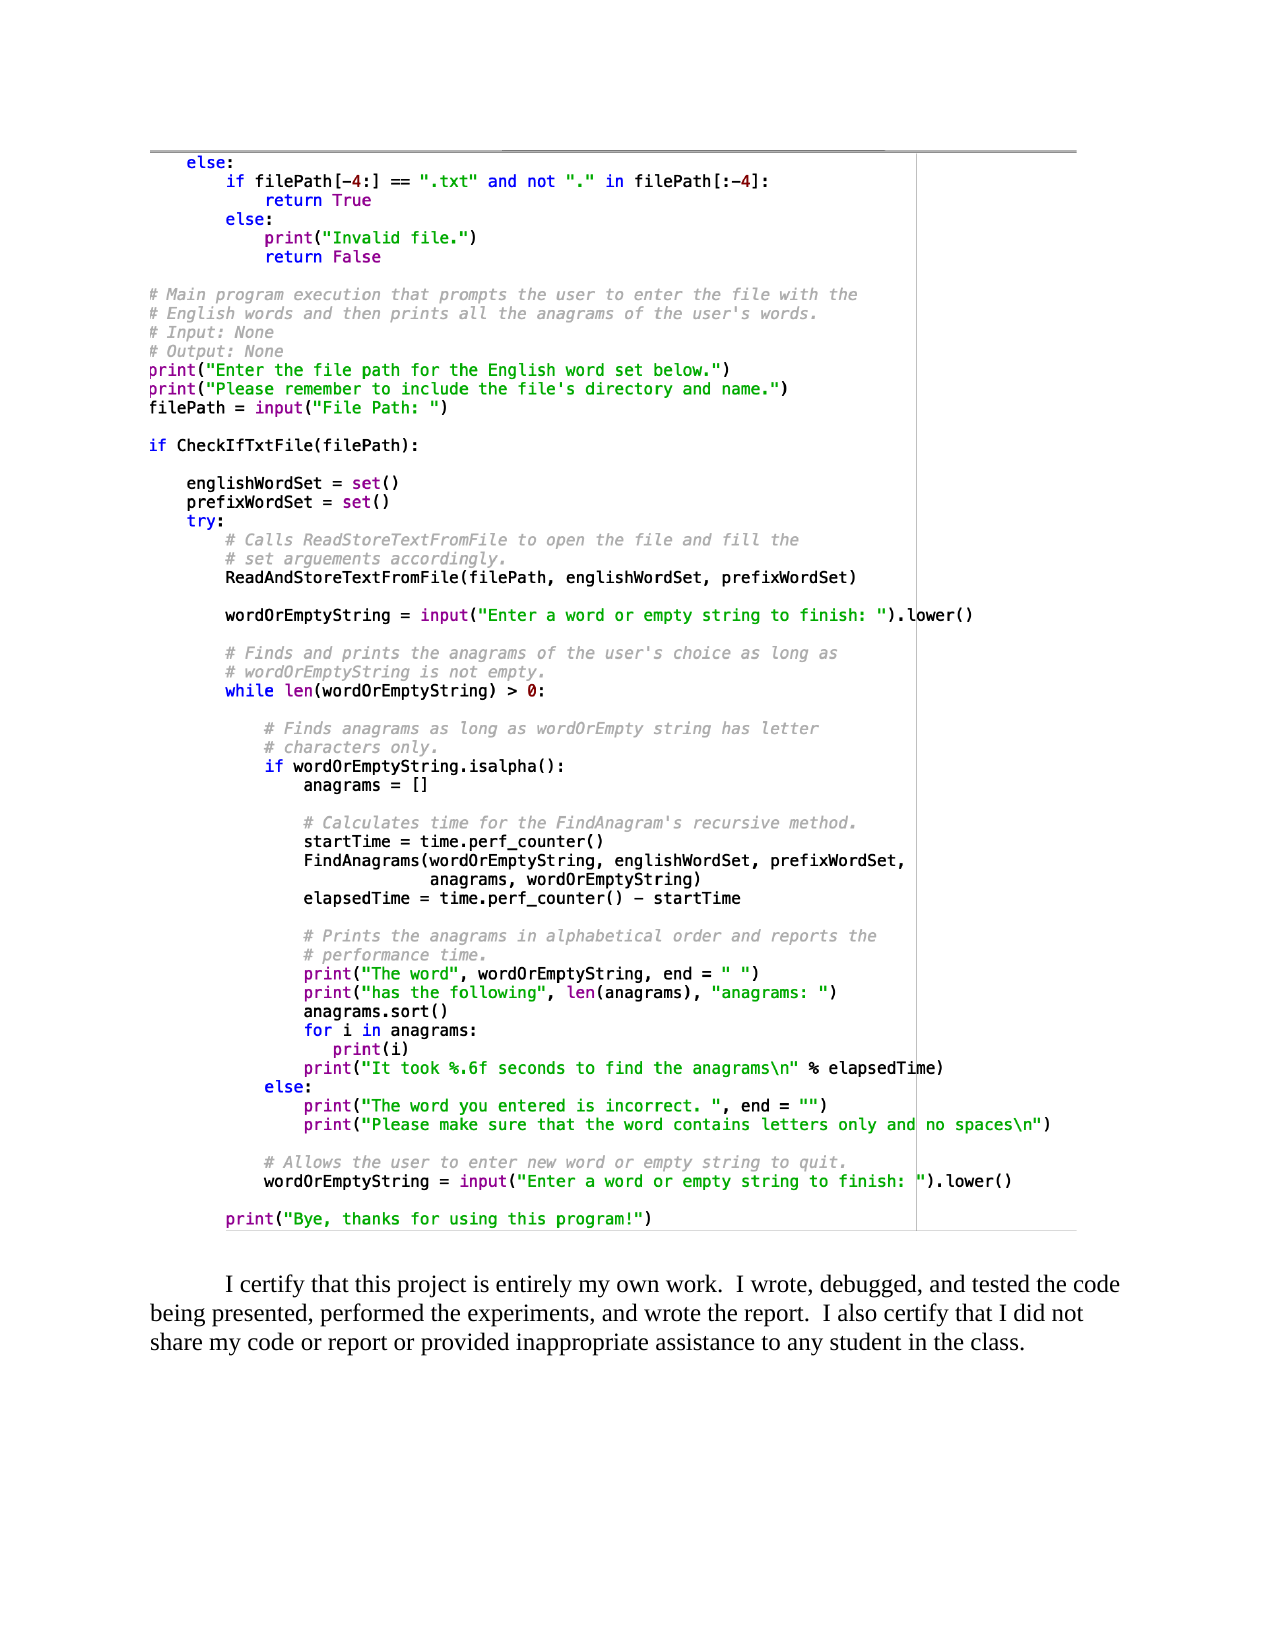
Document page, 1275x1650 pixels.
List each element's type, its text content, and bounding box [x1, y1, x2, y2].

picture [150, 150, 1077, 1231]
text I certify that this project is entirely my own work. I wrote, debugged, and tested the code being presented, performed the experiments, and wrote the report. I also certify that I did not share my code or report or provided inappropriate assistance to any student in the class. [150, 1269, 1125, 1356]
